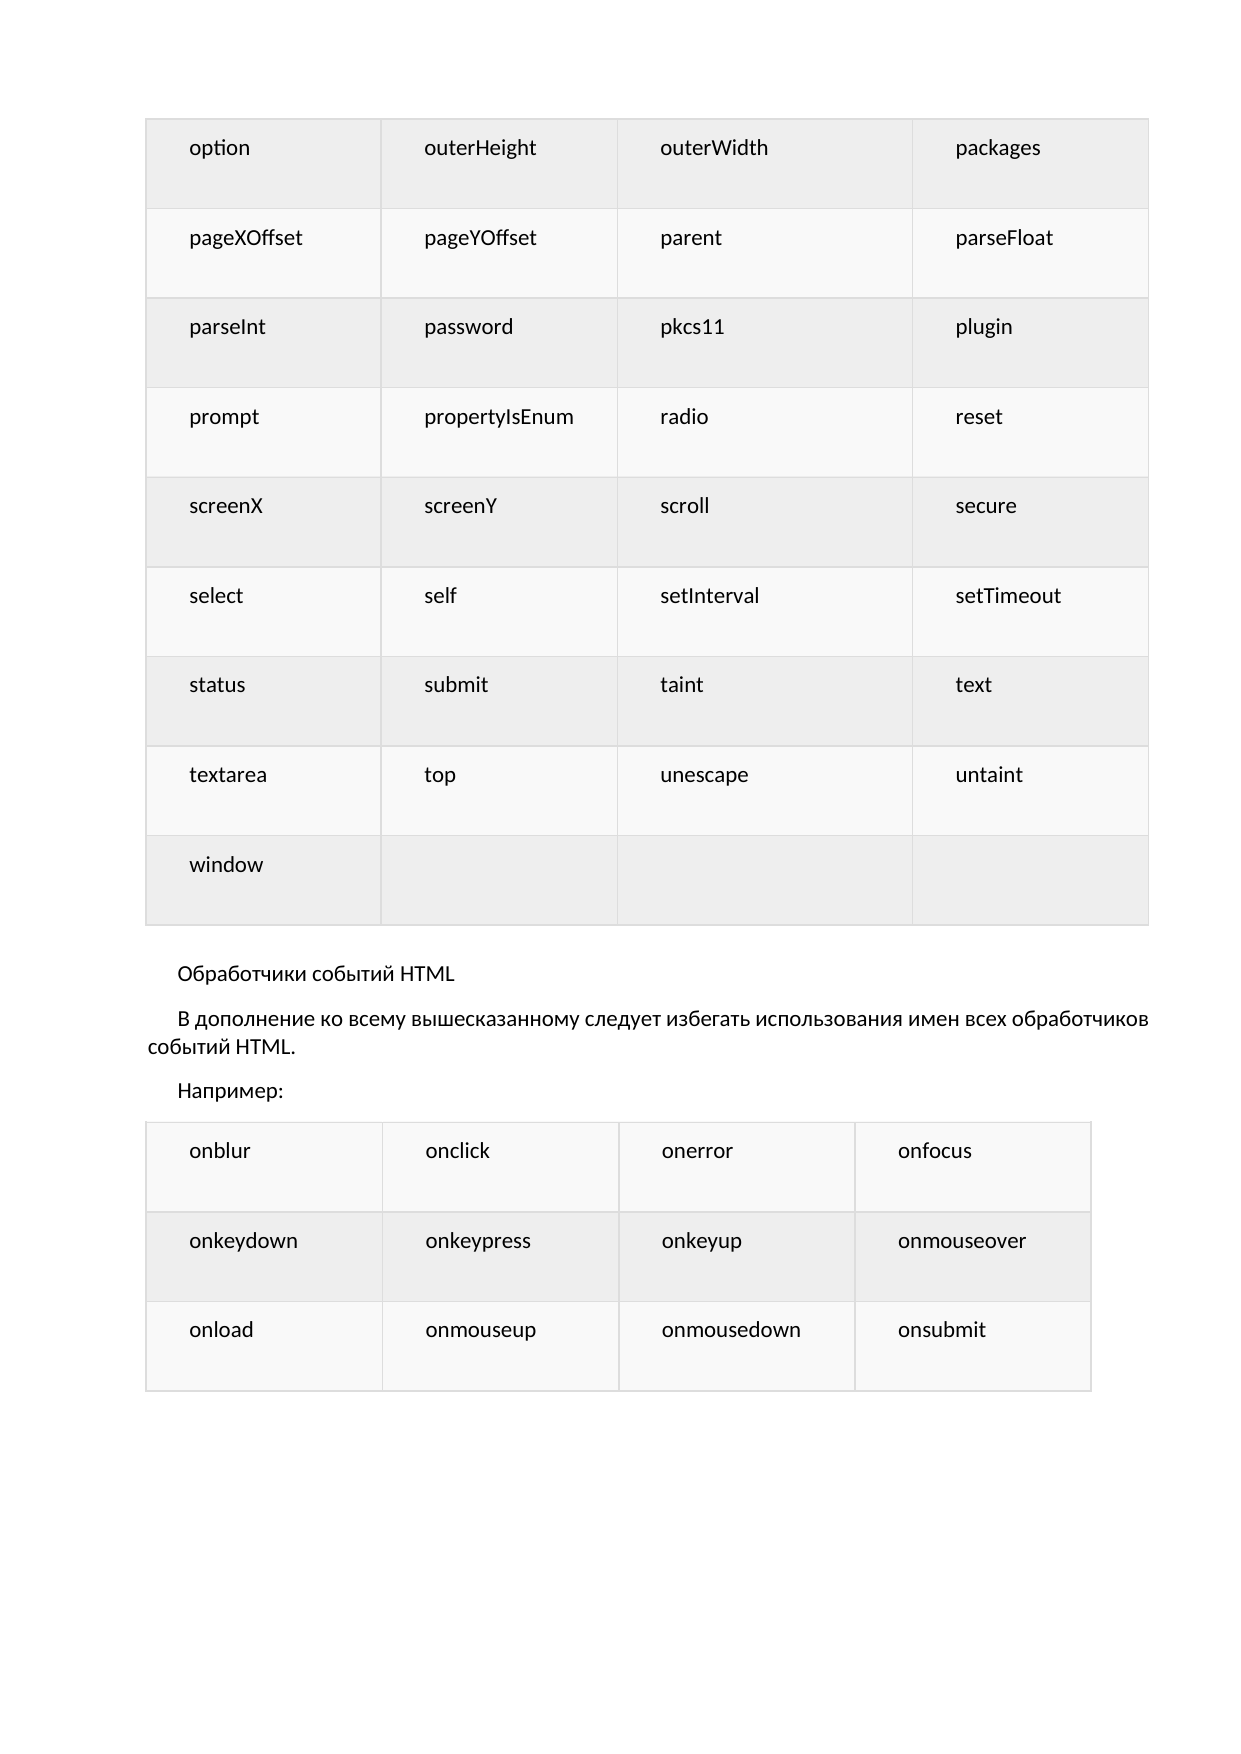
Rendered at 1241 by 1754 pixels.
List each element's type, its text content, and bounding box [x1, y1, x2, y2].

table_cell setTimeout [913, 568, 1148, 656]
table_header onfocus [856, 1123, 1090, 1211]
table_cell onload [147, 1302, 382, 1390]
table_cell window [147, 836, 380, 924]
table_cell taint [618, 657, 912, 745]
table_cell [618, 836, 912, 924]
table_cell select [147, 568, 380, 656]
table_cell self [382, 568, 617, 656]
table_cell text [913, 657, 1148, 745]
table_cell propertyIsEnum [382, 388, 617, 476]
table_cell outerWidth [618, 120, 912, 208]
table_cell submit [382, 657, 617, 745]
table_cell password [382, 299, 617, 387]
table_cell secure [913, 478, 1148, 566]
text Например: [148, 1077, 1152, 1105]
table_cell onmousedown [620, 1302, 854, 1390]
table_cell screenX [147, 478, 380, 566]
table_cell onmouseover [856, 1213, 1090, 1301]
table_cell untaint [913, 747, 1148, 835]
table_cell scroll [618, 478, 912, 566]
table_cell parseInt [147, 299, 380, 387]
table_cell status [147, 657, 380, 745]
table_cell [913, 836, 1148, 924]
table_cell onsubmit [856, 1302, 1090, 1390]
table_header onerror [620, 1123, 854, 1211]
table_header onclick [383, 1123, 618, 1211]
table_cell onmouseup [383, 1302, 618, 1390]
table_cell pkcs11 [618, 299, 912, 387]
table_cell pageYOffset [382, 209, 617, 297]
table_cell setInterval [618, 568, 912, 656]
table_cell onkeyup [620, 1213, 854, 1301]
table_cell [382, 836, 617, 924]
table_cell packages [913, 120, 1148, 208]
table_cell onkeydown [147, 1213, 382, 1301]
table_cell parent [618, 209, 912, 297]
table_cell pageXOffset [147, 209, 380, 297]
table_cell unescape [618, 747, 912, 835]
table_cell plugin [913, 299, 1148, 387]
table_cell parseFloat [913, 209, 1148, 297]
table_cell prompt [147, 388, 380, 476]
table_cell outerHeight [382, 120, 617, 208]
table_cell screenY [382, 478, 617, 566]
text Обработчики событий HTML [148, 959, 1152, 987]
table_cell top [382, 747, 617, 835]
table_cell option [147, 120, 380, 208]
table_cell onkeypress [383, 1213, 618, 1301]
table_cell reset [913, 388, 1148, 476]
table_header onblur [147, 1123, 382, 1211]
text В дополнение ко всему вышесказанному следует избегать использования имен всех обработчиков событий HTML. [148, 1004, 1152, 1060]
table_cell radio [618, 388, 912, 476]
table_cell textarea [147, 747, 380, 835]
